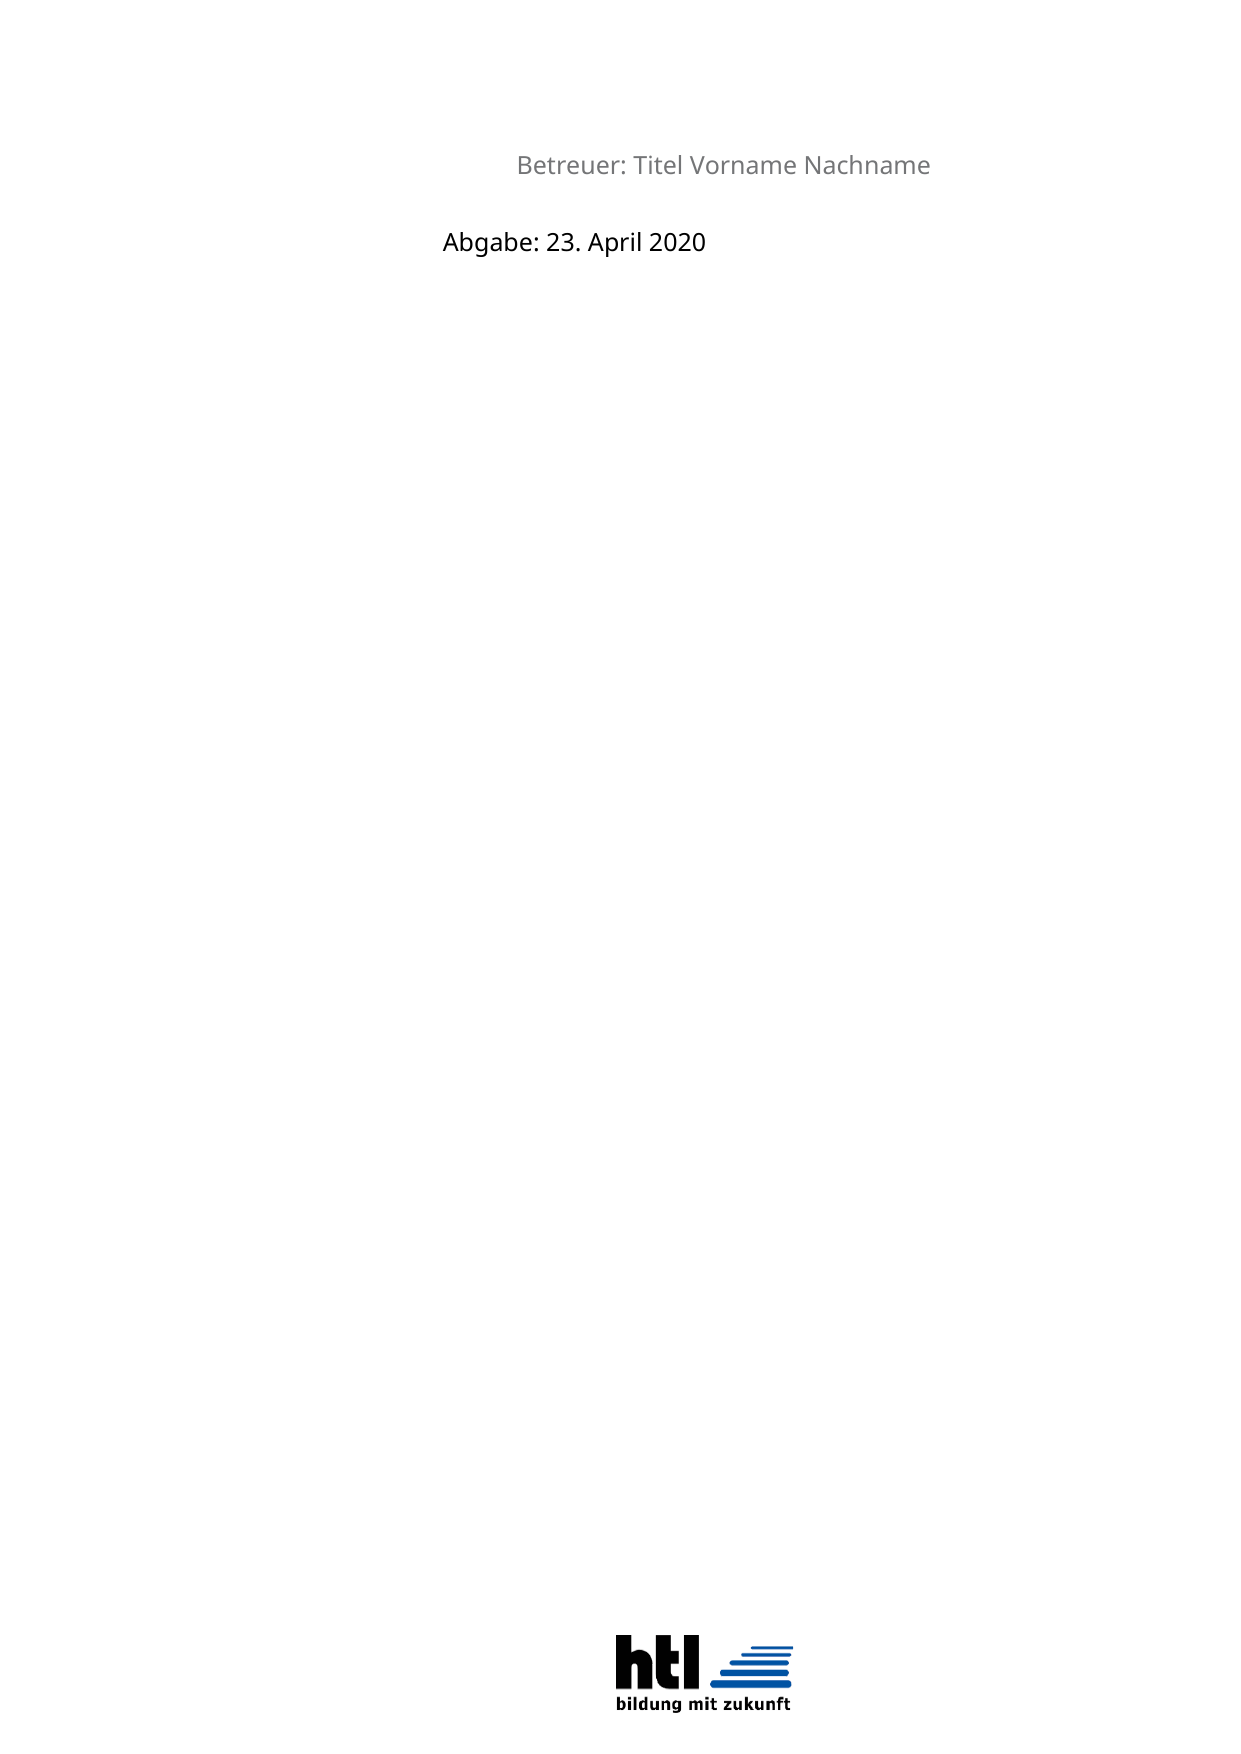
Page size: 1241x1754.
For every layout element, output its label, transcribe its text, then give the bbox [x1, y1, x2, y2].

text Betreuer: Titel Vorname Nachname [516, 148, 1093, 182]
text Abgabe: 23. April 2020 [443, 224, 1093, 258]
picture [616, 1635, 794, 1713]
